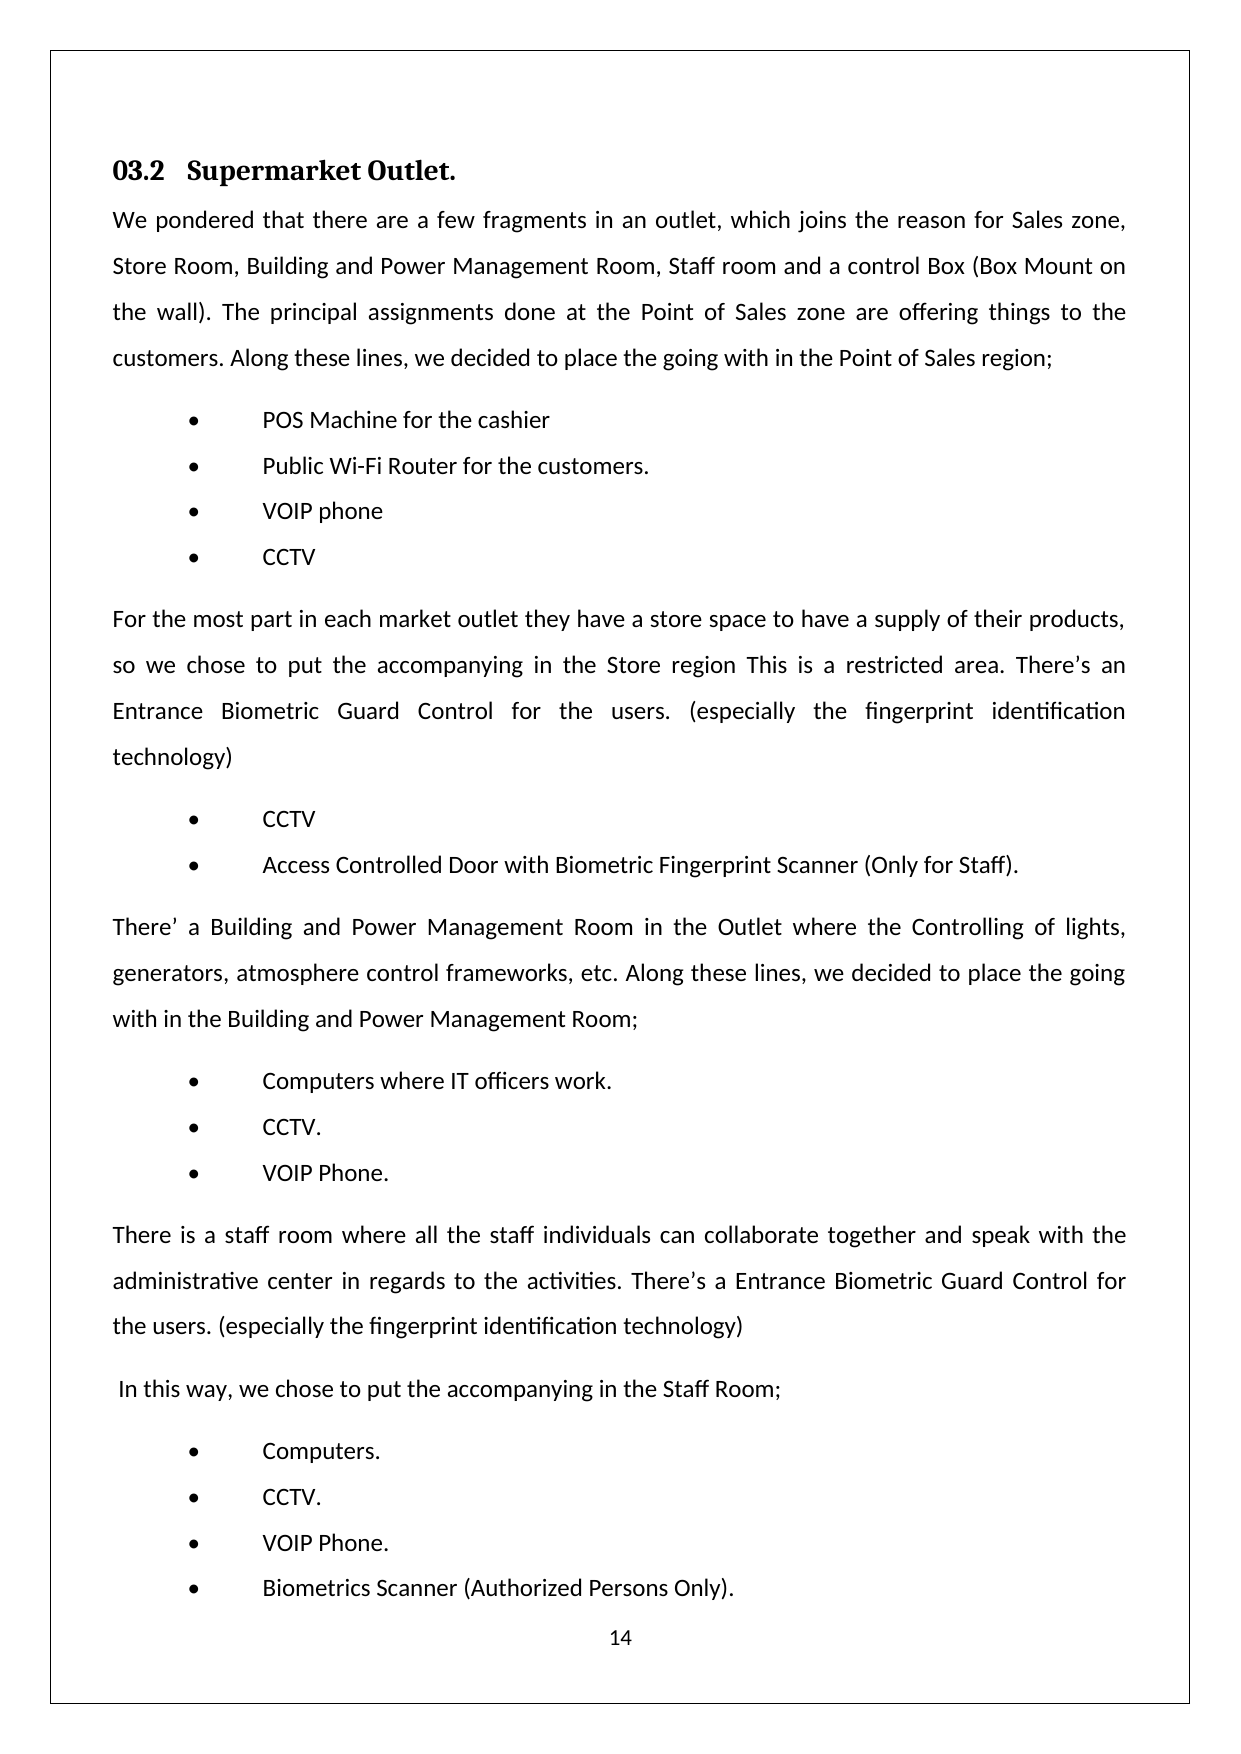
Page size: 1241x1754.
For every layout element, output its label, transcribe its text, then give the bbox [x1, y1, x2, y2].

list POS Machine for the cashier [187, 404, 1128, 434]
list Biometrics Scanner (Authorized Persons Only). [187, 1572, 1128, 1603]
text We pondered that there are a few fragments in an outlet, which joins the reason for Sales zone, Store Room, Building and Power Management Room, Staff room and a control Box (Box Mount on the wall). The principal assignments done at the Point of Sales zone are offering things to the customers. Along these lines, we decided to place the going with in the Point of Sales region; [112, 204, 1128, 372]
text In this way, we chose to put the accompanying in the Staff Room; [112, 1373, 1128, 1403]
list Computers where IT officers work. [187, 1065, 1128, 1096]
list Computers. [187, 1435, 1128, 1466]
text There’ a Building and Power Management Room in the Outlet where the Controlling of lights, generators, atmosphere control frameworks, etc. Along these lines, we decided to place the going with in the Building and Power Management Room; [112, 911, 1128, 1033]
list VOIP Phone. [187, 1527, 1128, 1557]
list Public Wi-Fi Router for the customers. [187, 450, 1128, 480]
list CCTV [187, 541, 1128, 572]
text For the most part in each market outlet they have a store space to have a supply of their products, so we chose to put the accompanying in the Store region This is a restricted area. There’s an Entrance Biometric Guard Control for the users. (especially the fingerprint identification technology) [112, 604, 1128, 771]
subtitle 03.2 Supermarket Outlet. [112, 154, 1128, 188]
text There is a staff room where all the staff individuals can collaborate together and speak with the administrative center in regards to the activities. There’s a Entrance Biometric Guard Control for the users. (especially the fingerprint identification technology) [112, 1219, 1128, 1341]
list CCTV. [187, 1481, 1128, 1512]
list CCTV [187, 803, 1128, 834]
list VOIP phone [187, 496, 1128, 526]
list CCTV. [187, 1111, 1128, 1141]
list Access Controlled Door with Biometric Fingerprint Scanner (Only for Staff). [187, 849, 1128, 879]
list VOIP Phone. [187, 1157, 1128, 1187]
